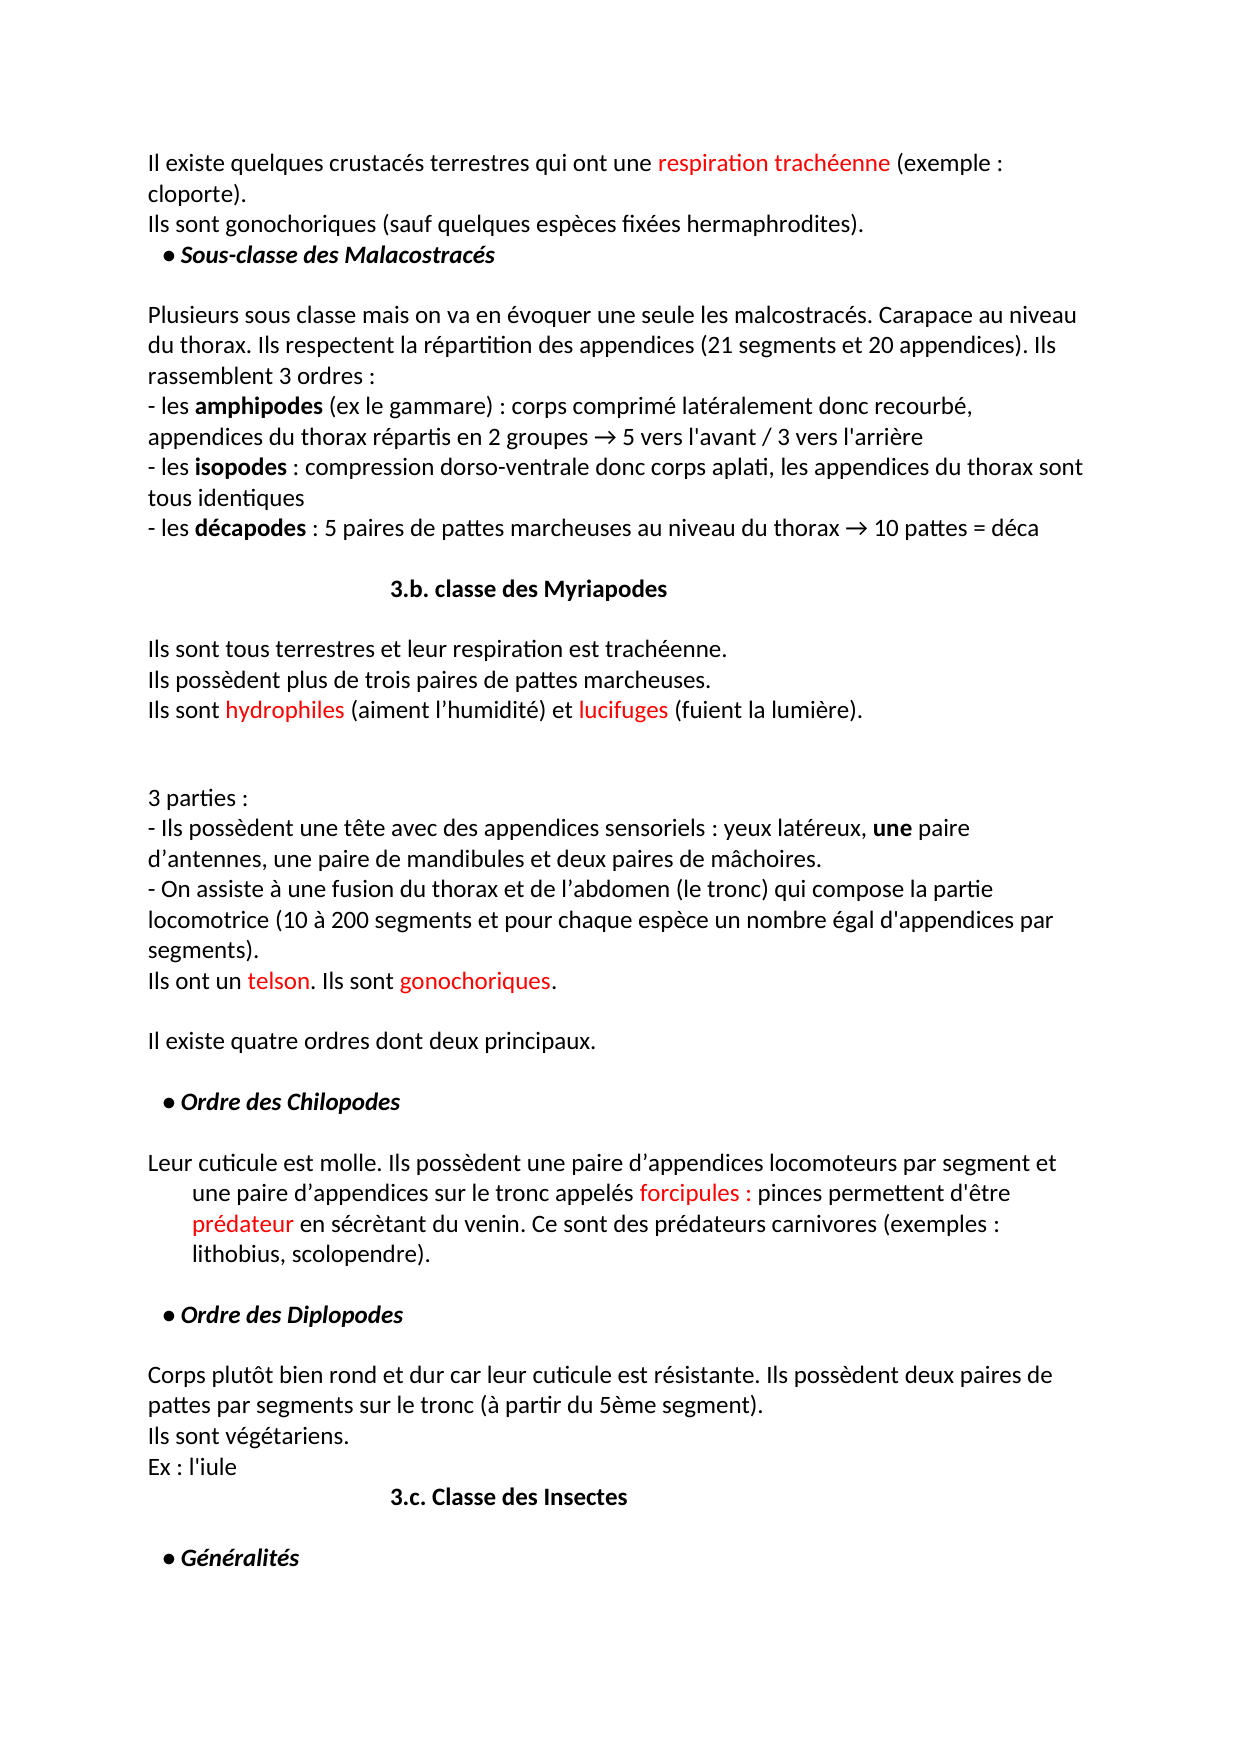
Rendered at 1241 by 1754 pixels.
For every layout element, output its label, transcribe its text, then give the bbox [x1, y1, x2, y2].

text • Sous-classe des Malacostracés [162, 239, 1093, 270]
text Plusieurs sous classe mais on va en évoquer une seule les malcostracés. Carapace au niveau du thorax. Ils respectent la répartition des appendices (21 segments et 20 appendices). Ils rassemblent 3 ordres : - les amphipodes (ex le gammare) : corps comprimé latéralement donc recourbé, appendices du thorax répartis en 2 groupes → 5 vers l'avant / 3 vers l'arrière - les isopodes : compression dorso-ventrale donc corps aplati, les appendices du thorax sont tous identiques - les décapodes : 5 paires de pattes marcheuses au niveau du thorax → 10 pattes = déca [148, 299, 1093, 543]
text Ils sont tous terrestres et leur respiration est trachéenne. Ils possèdent plus de trois paires de pattes marcheuses. Ils sont hydrophiles (aiment l’humidité) et lucifuges (fuient la lumière). [148, 633, 1093, 753]
text • Ordre des Chilopodes [162, 1086, 1093, 1116]
text Il existe quatre ordres dont deux principaux. [148, 1025, 1093, 1055]
text Corps plutôt bien rond et dur car leur cuticule est résistante. Ils possèdent deux paires de pattes par segments sur le tronc (à partir du 5ème segment). Ils sont végétariens. Ex : l'iule [148, 1359, 1093, 1481]
text 3.b. classe des Myriapodes [390, 573, 1093, 604]
text 3 parties : - Ils possèdent une tête avec des appendices sensoriels : yeux latéreux, une paire d’antennes, une paire de mandibules et deux paires de mâchoires. - On assiste à une fusion du thorax et de l’abdomen (le tronc) qui compose la partie locomotrice (10 à 200 segments et pour chaque espèce un nombre égal d'appendices par segments). Ils ont un telson. Ils sont gonochoriques. [148, 782, 1093, 996]
text Leur cuticule est molle. Ils possèdent une paire d’appendices locomoteurs par segment et une paire d’appendices sur le tronc appelés forcipules : pinces permettent d'être prédateur en sécrètant du venin. Ce sont des prédateurs carnivores (exemples : lithobius, scolopendre). [148, 1147, 1093, 1269]
text 3.c. Classe des Insectes [390, 1481, 1093, 1512]
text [148, 148, 1093, 239]
text • Généralités [162, 1542, 1093, 1573]
text • Ordre des Diplopodes [162, 1299, 1093, 1330]
